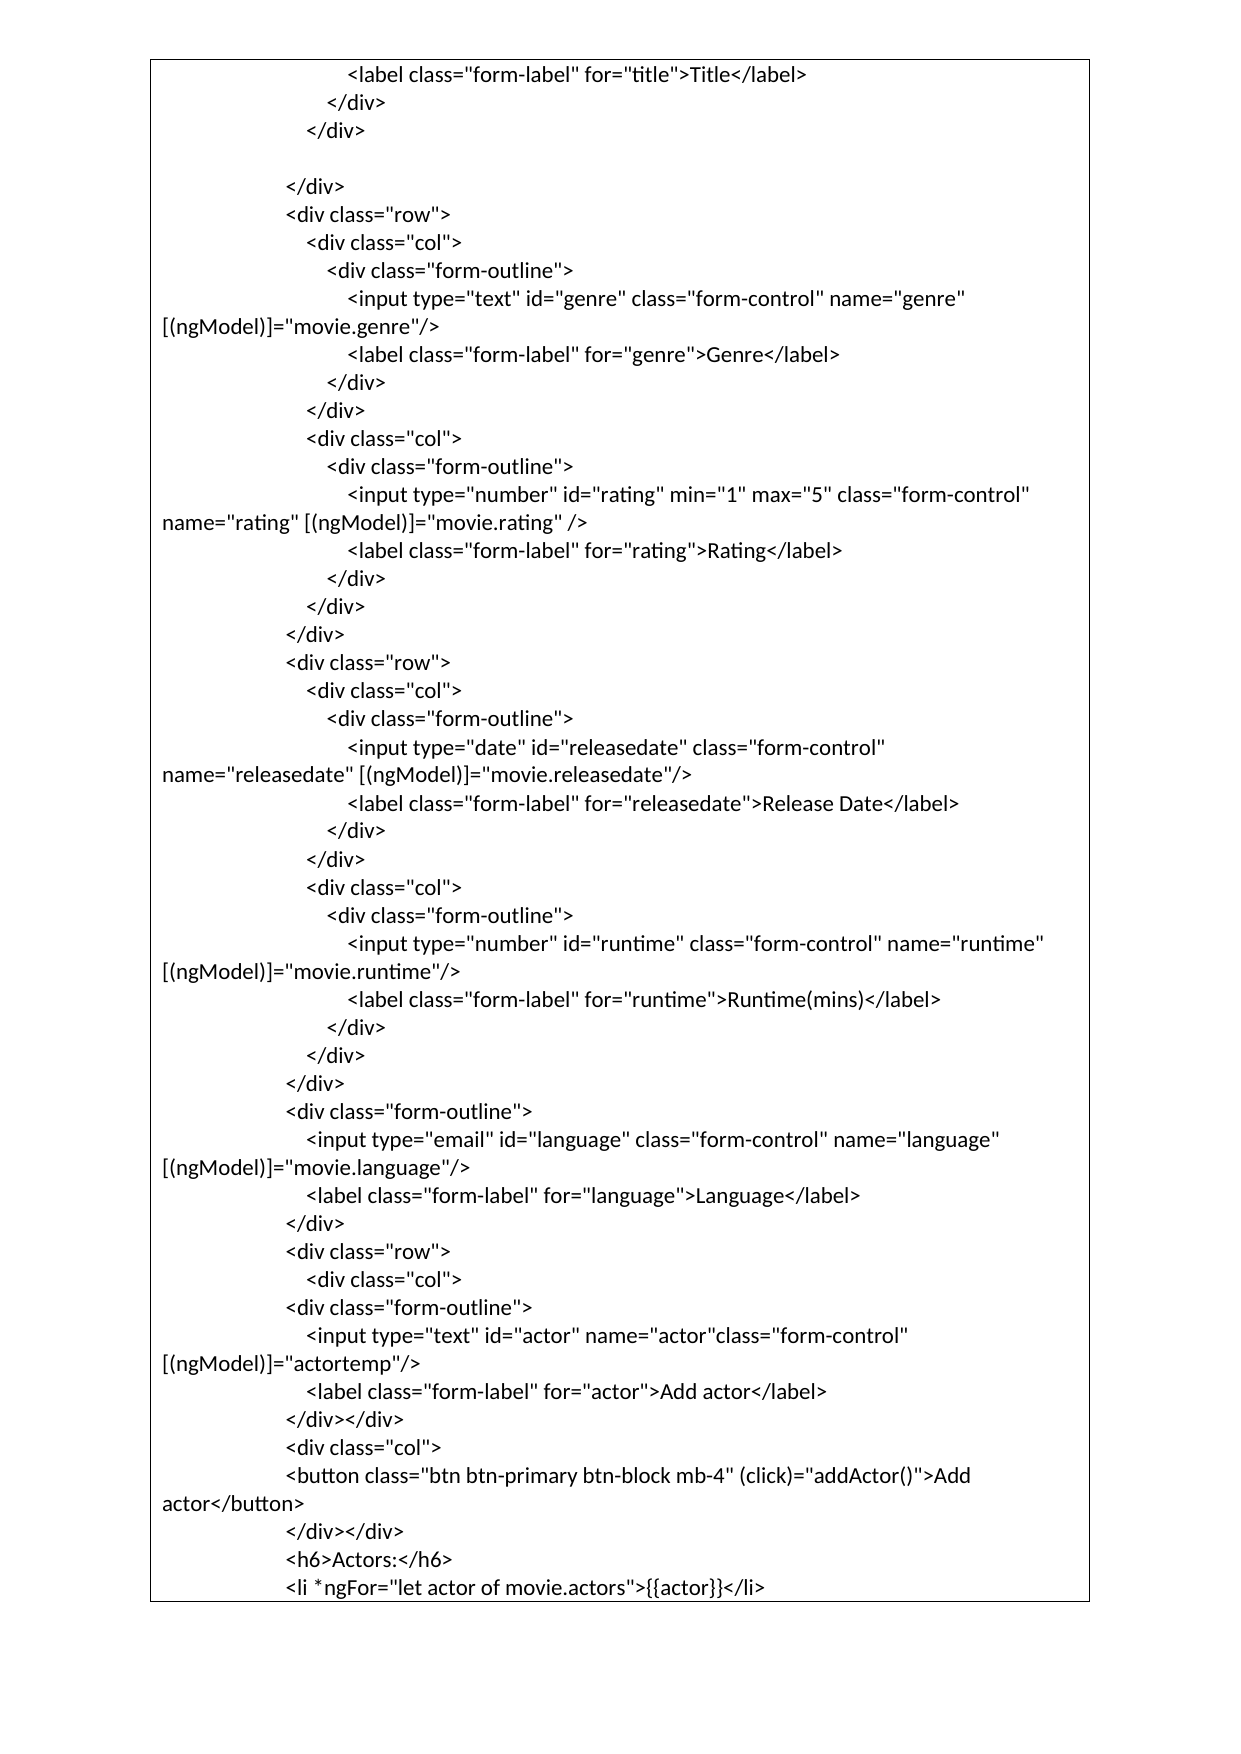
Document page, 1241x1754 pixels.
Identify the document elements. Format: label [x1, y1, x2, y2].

table_cell [151, 60, 1089, 1601]
